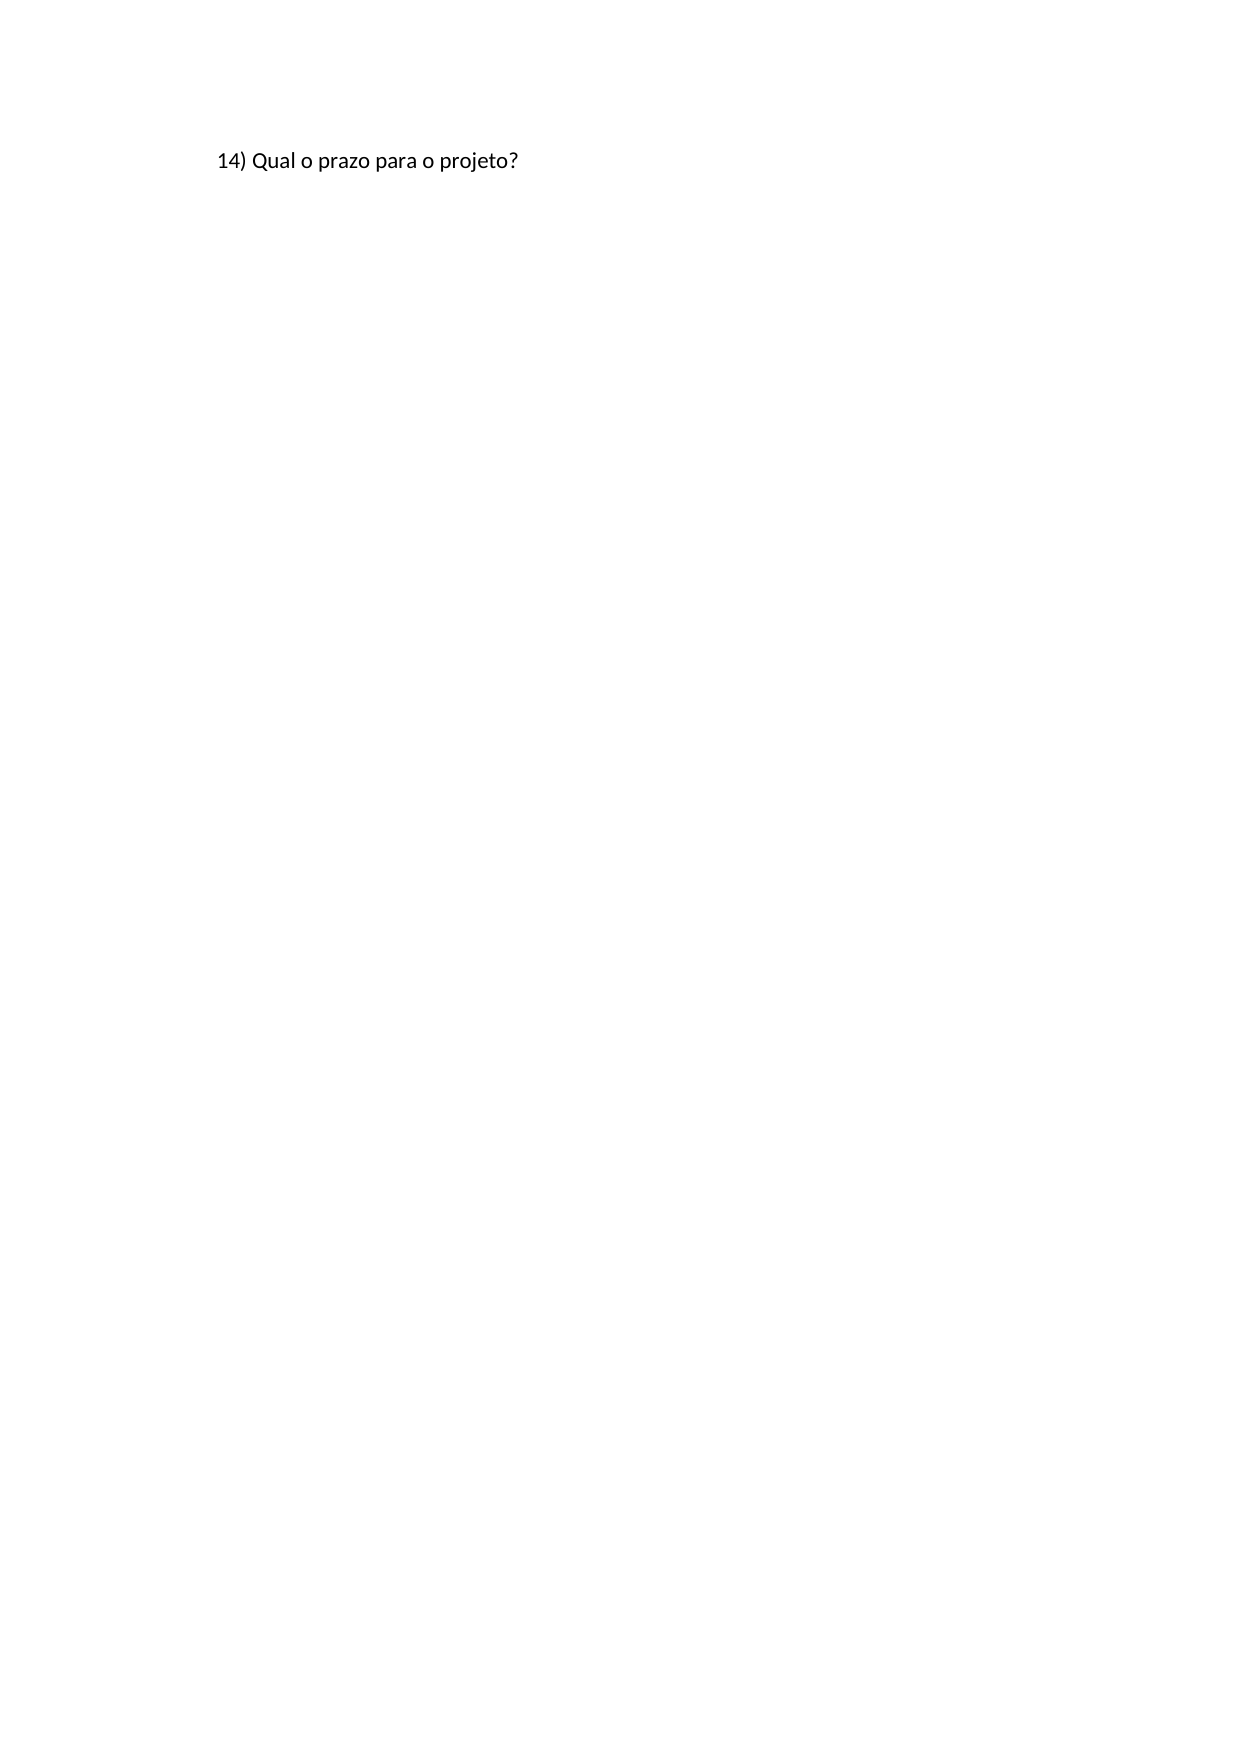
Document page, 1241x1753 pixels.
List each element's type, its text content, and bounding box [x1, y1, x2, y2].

text 14) Qual o prazo para o projeto? [217, 146, 884, 174]
